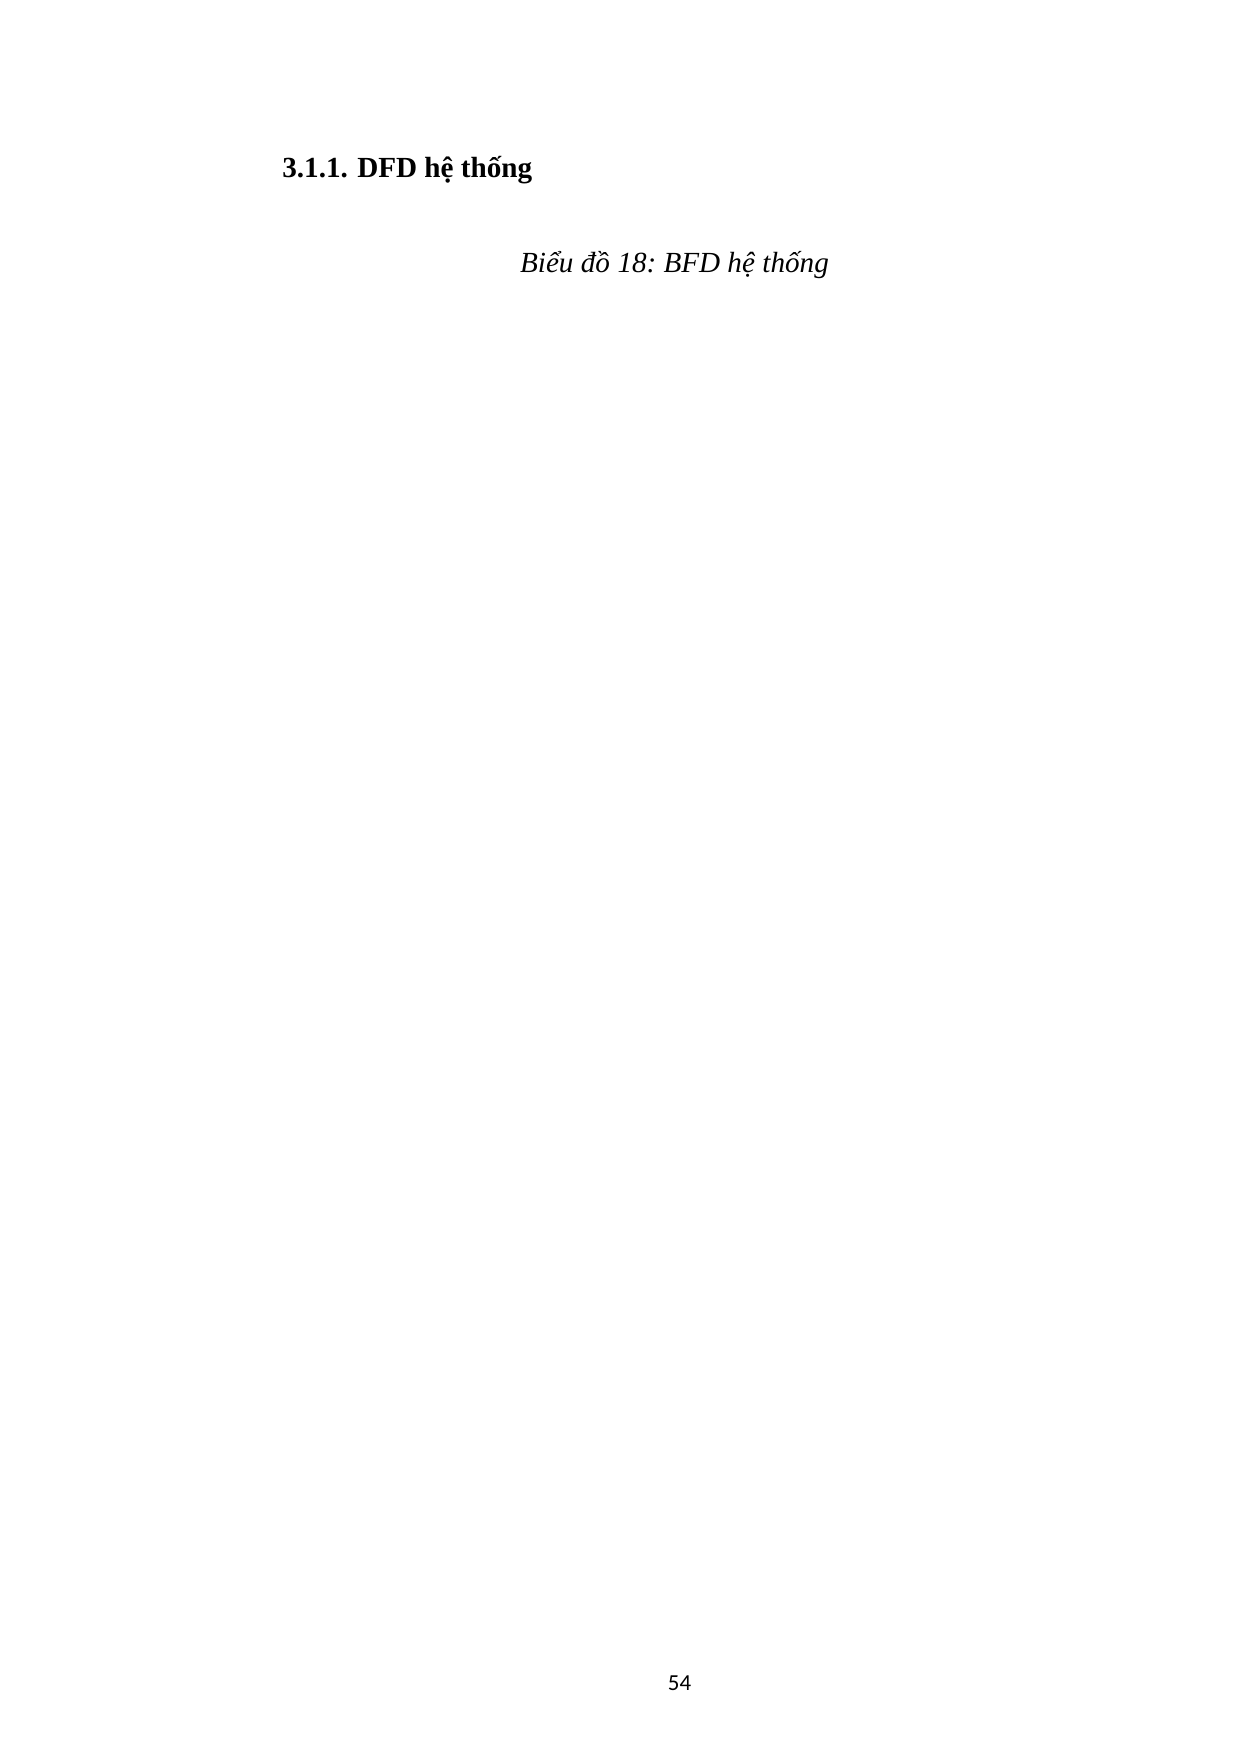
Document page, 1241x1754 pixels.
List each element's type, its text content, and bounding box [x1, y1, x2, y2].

subtitle DFD hệ thống [282, 150, 1144, 183]
